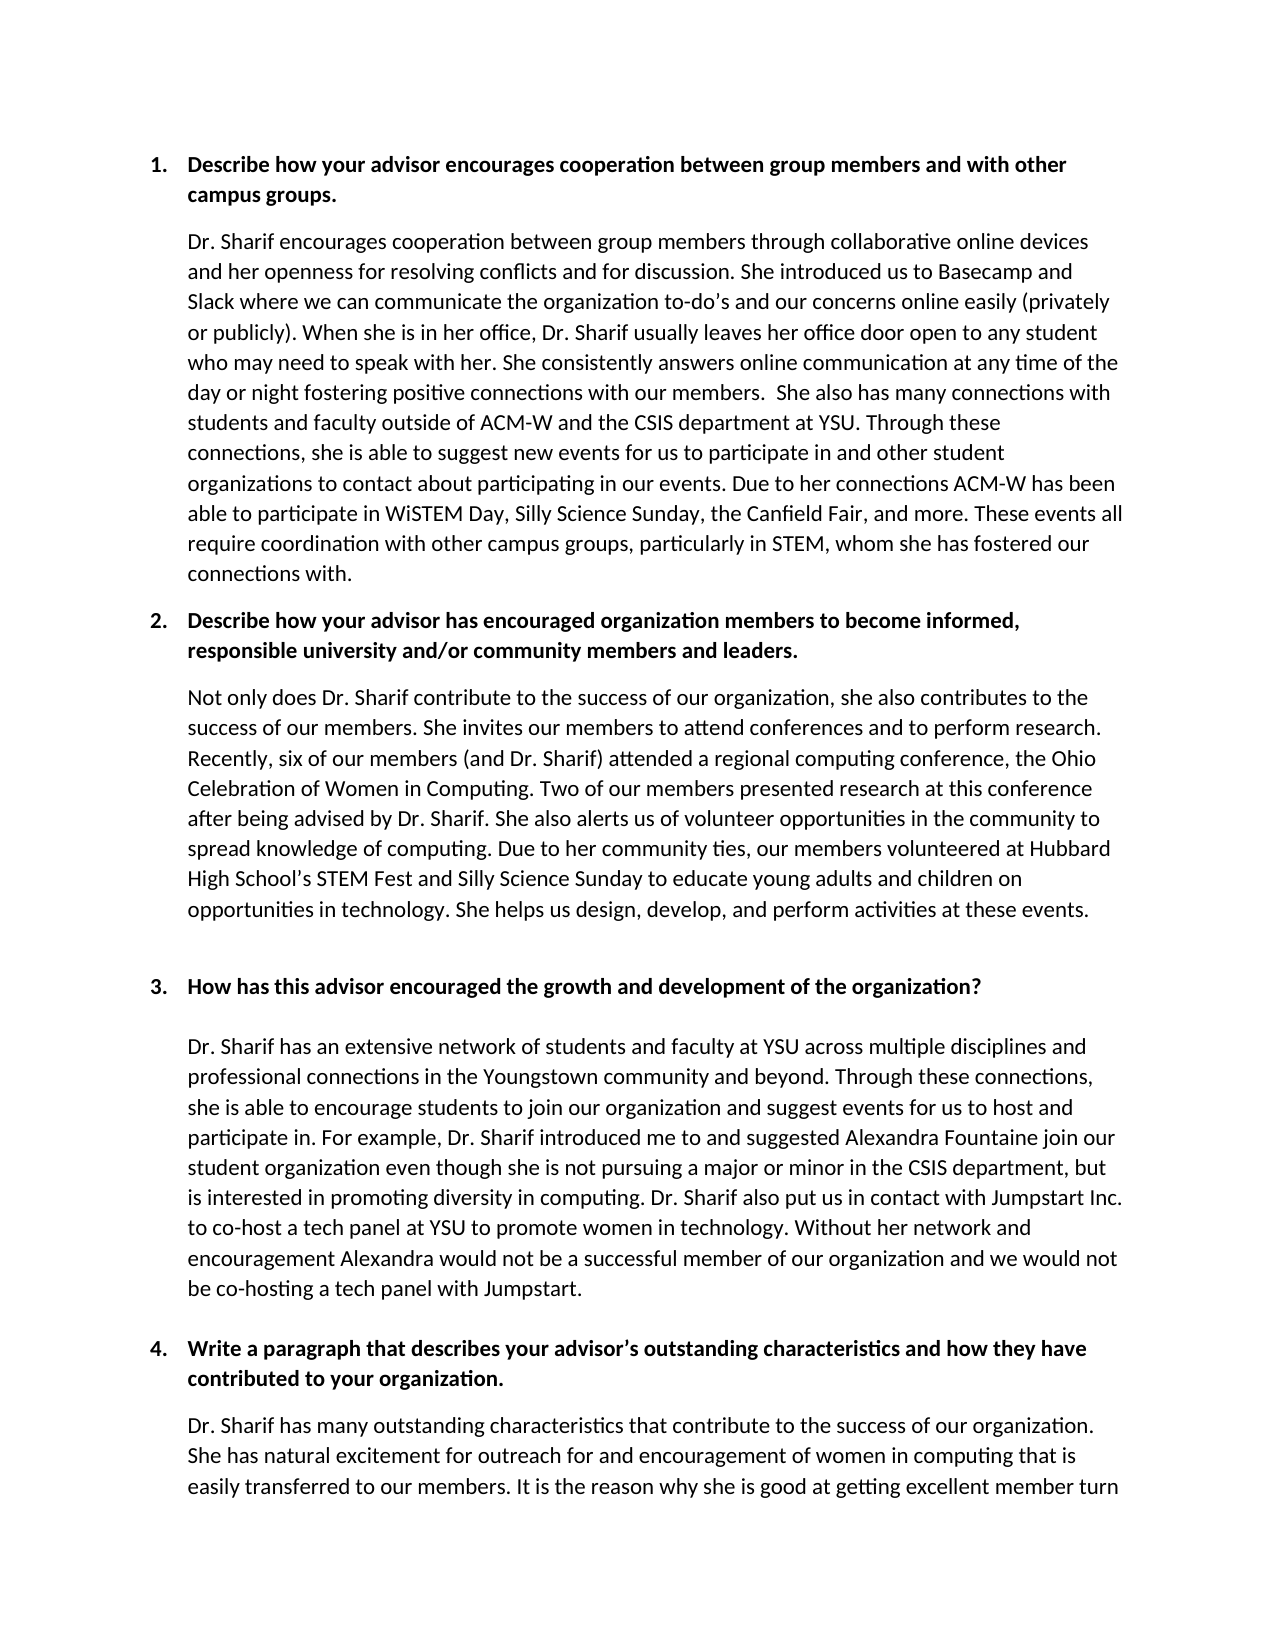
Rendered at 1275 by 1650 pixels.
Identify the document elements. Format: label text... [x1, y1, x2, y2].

list Describe how your advisor encourages cooperation between group members and with other campus groups. [150, 150, 1125, 208]
list How has this advisor encouraged the growth and development of the organization? [150, 972, 1125, 1000]
text Dr. Sharif encourages cooperation between group members through collaborative online devices and her openness for resolving conflicts and for discussion. She introduced us to Basecamp and Slack where we can communicate the organization to-do’s and our concerns online easily (privately or publicly). When she is in her office, Dr. Sharif usually leaves her office door open to any student who may need to speak with her. She consistently answers online communication at any time of the day or night fostering positive connections with our members. She also has many connections with students and faculty outside of ACM-W and the CSIS department at YSU. Through these connections, she is able to suggest new events for us to participate in and other student organizations to contact about participating in our events. Due to her connections ACM-W has been able to participate in WiSTEM Day, Silly Science Sunday, the Canfield Fair, and more. These events all require coordination with other campus groups, particularly in STEM, whom she has fostered our connections with. [187, 227, 1125, 587]
list Describe how your advisor has encouraged organization members to become informed, responsible university and/or community members and leaders. [150, 606, 1125, 664]
list Write a paragraph that describes your advisor’s outstanding characteristics and how they have contributed to your organization. [150, 1334, 1125, 1393]
list Dr. Sharif has an extensive network of students and faculty at YSU across multiple disciplines and professional connections in the Youngstown community and beyond. Through these connections, she is able to encourage students to join our organization and suggest events for us to host and participate in. For example, Dr. Sharif introduced me to and suggested Alexandra Fountaine join our student organization even though she is not pursuing a major or minor in the CSIS department, but is interested in promoting diversity in computing. Dr. Sharif also put us in contact with Jumpstart Inc. to co-host a tech panel at YSU to promote women in technology. Without her network and encouragement Alexandra would not be a successful member of our organization and we would not be co-hosting a tech panel with Jumpstart. [187, 1032, 1125, 1302]
text Not only does Dr. Sharif contribute to the success of our organization, she also contributes to the success of our members. She invites our members to attend conferences and to perform research. Recently, six of our members (and Dr. Sharif) attended a regional computing conference, the Ohio Celebration of Women in Computing. Two of our members presented research at this conference after being advised by Dr. Sharif. She also alerts us of volunteer opportunities in the community to spread knowledge of computing. Due to her community ties, our members volunteered at Hubbard High School’s STEM Fest and Silly Science Sunday to educate young adults and children on opportunities in technology. She helps us design, develop, and perform activities at these events. [187, 683, 1125, 923]
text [187, 1411, 1125, 1500]
